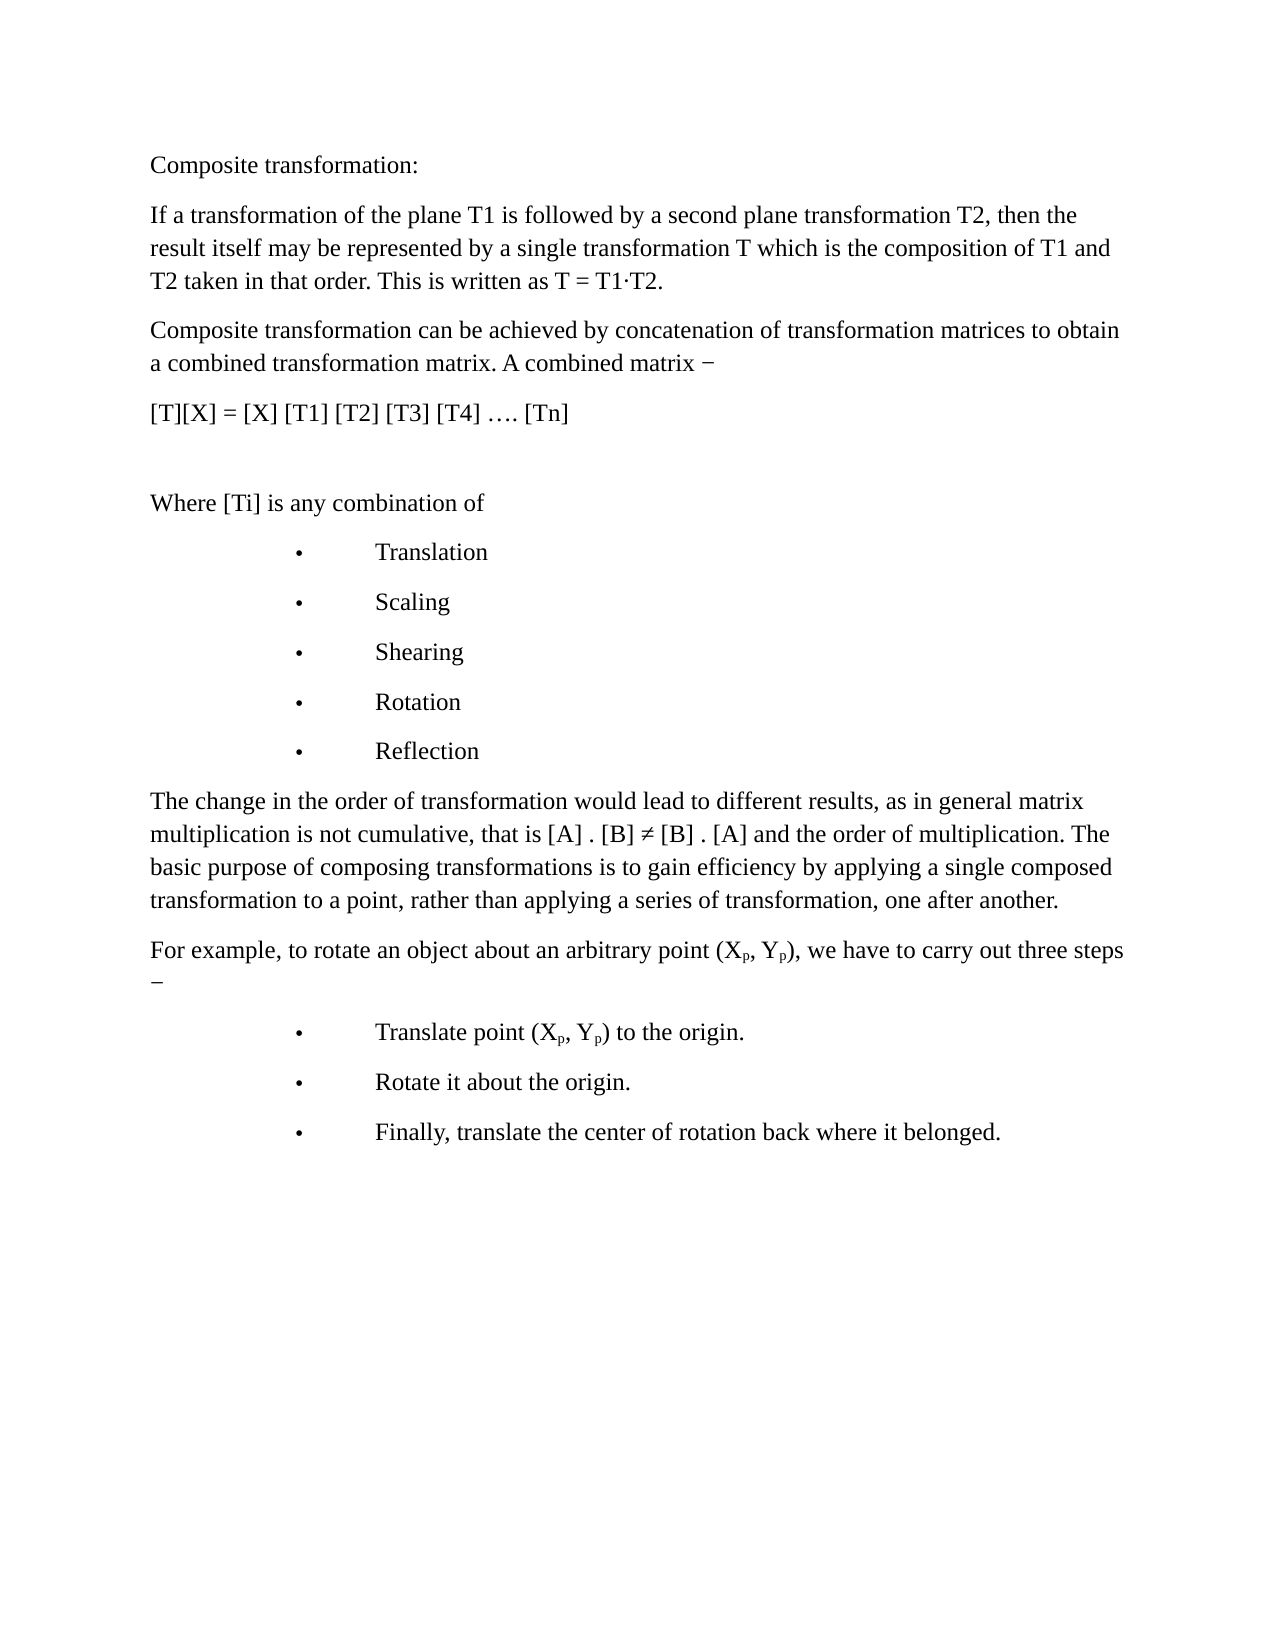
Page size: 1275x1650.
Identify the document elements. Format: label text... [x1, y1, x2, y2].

list Rotate it about the origin. [295, 1067, 1125, 1096]
text Where [Ti] is any combination of [150, 488, 1125, 517]
text [T][X] = [X] [T1] [T2] [T3] [T4] …. [Tn] [150, 398, 1125, 466]
list Scaling [295, 587, 1125, 616]
list Finally, translate the center of rotation back where it belonged. [295, 1117, 1125, 1146]
list Reflection [295, 736, 1125, 765]
text Composite transformation: [150, 150, 1125, 179]
text Composite transformation can be achieved by concatenation of transformation matrices to obtain a combined transformation matrix. A combined matrix − [150, 315, 1125, 377]
text If a transformation of the plane T1 is followed by a second plane transformation T2, then the result itself may be represented by a single transformation T which is the composition of T1 and T2 taken in that order. This is written as T = T1∙T2. [150, 200, 1125, 294]
list Translate point (Xp, Yp) to the origin. [295, 1017, 1125, 1046]
text The change in the order of transformation would lead to different results, as in general matrix multiplication is not cumulative, that is [A] . [B] ≠ [B] . [A] and the order of multiplication. The basic purpose of composing transformations is to gain efficiency by applying a single composed transformation to a point, rather than applying a series of transformation, one after another. [150, 786, 1125, 914]
list Translation [295, 537, 1125, 566]
text For example, to rotate an object about an arbitrary point (Xp, Yp), we have to carry out three steps − [150, 935, 1125, 996]
list Shearing [295, 637, 1125, 666]
list Rotation [295, 687, 1125, 715]
